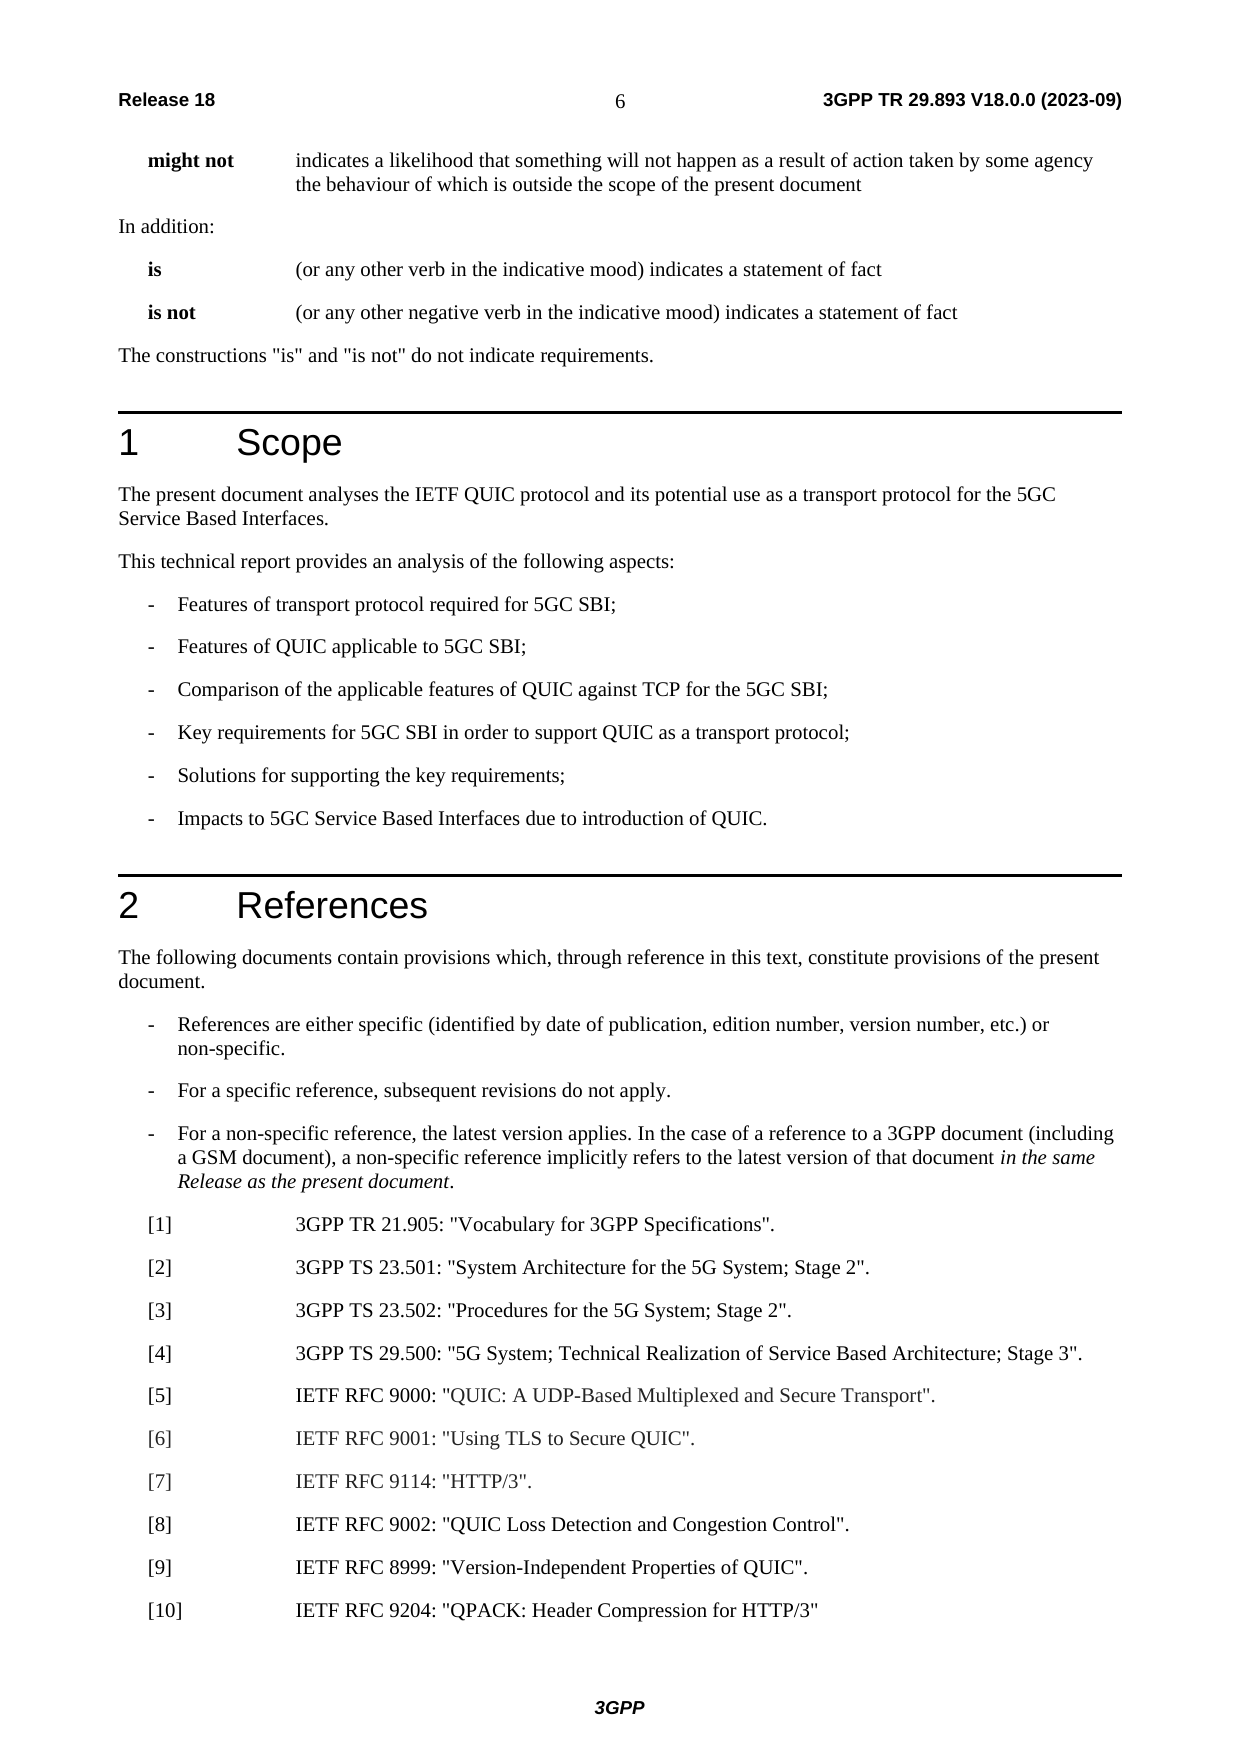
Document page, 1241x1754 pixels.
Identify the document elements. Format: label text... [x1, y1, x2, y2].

subtitle 1 Scope [118, 414, 1122, 463]
text This technical report provides an analysis of the following aspects: [118, 549, 1122, 573]
text [4] 3GPP TS 29.500: "5G System; Technical Realization of Service Based Architecture; Stage 3". [148, 1341, 1122, 1365]
text The following documents contain provisions which, through reference in this text, constitute provisions of the present document. [118, 945, 1122, 993]
text [7] IETF RFC 9114: "HTTP/3". [148, 1469, 1122, 1493]
text - Features of transport protocol required for 5GC SBI; [148, 592, 1122, 616]
text - For a non-specific reference, the latest version applies. In the case of a reference to a 3GPP document (including a GSM document), a non-specific reference implicitly refers to the latest version of that document in the same Release as the present document. [148, 1121, 1122, 1193]
text might not indicates a likelihood that something will not happen as a result of action taken by some agency the behaviour of which is outside the scope of the present document [148, 147, 1122, 196]
text - Features of QUIC applicable to 5GC SBI; [148, 634, 1122, 658]
text [8] IETF RFC 9002: "QUIC Loss Detection and Congestion Control". [148, 1512, 1122, 1536]
text - For a specific reference, subsequent revisions do not apply. [148, 1078, 1122, 1102]
text - Impacts to 5GC Service Based Interfaces due to introduction of QUIC. [148, 806, 1122, 830]
text [5] IETF RFC 9000: "QUIC: A UDP-Based Multiplexed and Secure Transport". [148, 1383, 1122, 1407]
text [2] 3GPP TS 23.501: "System Architecture for the 5G System; Stage 2". [148, 1255, 1122, 1279]
text [9] IETF RFC 8999: "Version-Independent Properties of QUIC". [148, 1555, 1122, 1579]
text is not (or any other negative verb in the indicative mood) indicates a statement of fact [148, 300, 1122, 324]
text is (or any other verb in the indicative mood) indicates a statement of fact [148, 257, 1122, 281]
text [3] 3GPP TS 23.502: "Procedures for the 5G System; Stage 2". [148, 1298, 1122, 1322]
text - Solutions for supporting the key requirements; [148, 763, 1122, 787]
text [10] IETF RFC 9204: "QPACK: Header Compression for HTTP/3" [148, 1597, 1122, 1622]
text The constructions "is" and "is not" do not indicate requirements. [118, 343, 1122, 367]
text [1] 3GPP TR 21.905: "Vocabulary for 3GPP Specifications". [148, 1212, 1122, 1236]
text - Comparison of the applicable features of QUIC against TCP for the 5GC SBI; [148, 677, 1122, 701]
text [6] IETF RFC 9001: "Using TLS to Secure QUIC". [148, 1426, 1122, 1450]
text The present document analyses the IETF QUIC protocol and its potential use as a transport protocol for the 5GC Service Based Interfaces. [118, 482, 1122, 530]
subtitle 2 References [118, 877, 1122, 926]
text - Key requirements for 5GC SBI in order to support QUIC as a transport protocol; [148, 720, 1122, 744]
text - References are either specific (identified by date of publication, edition number, version number, etc.) or non-specific. [148, 1012, 1122, 1060]
text In addition: [118, 214, 1122, 238]
